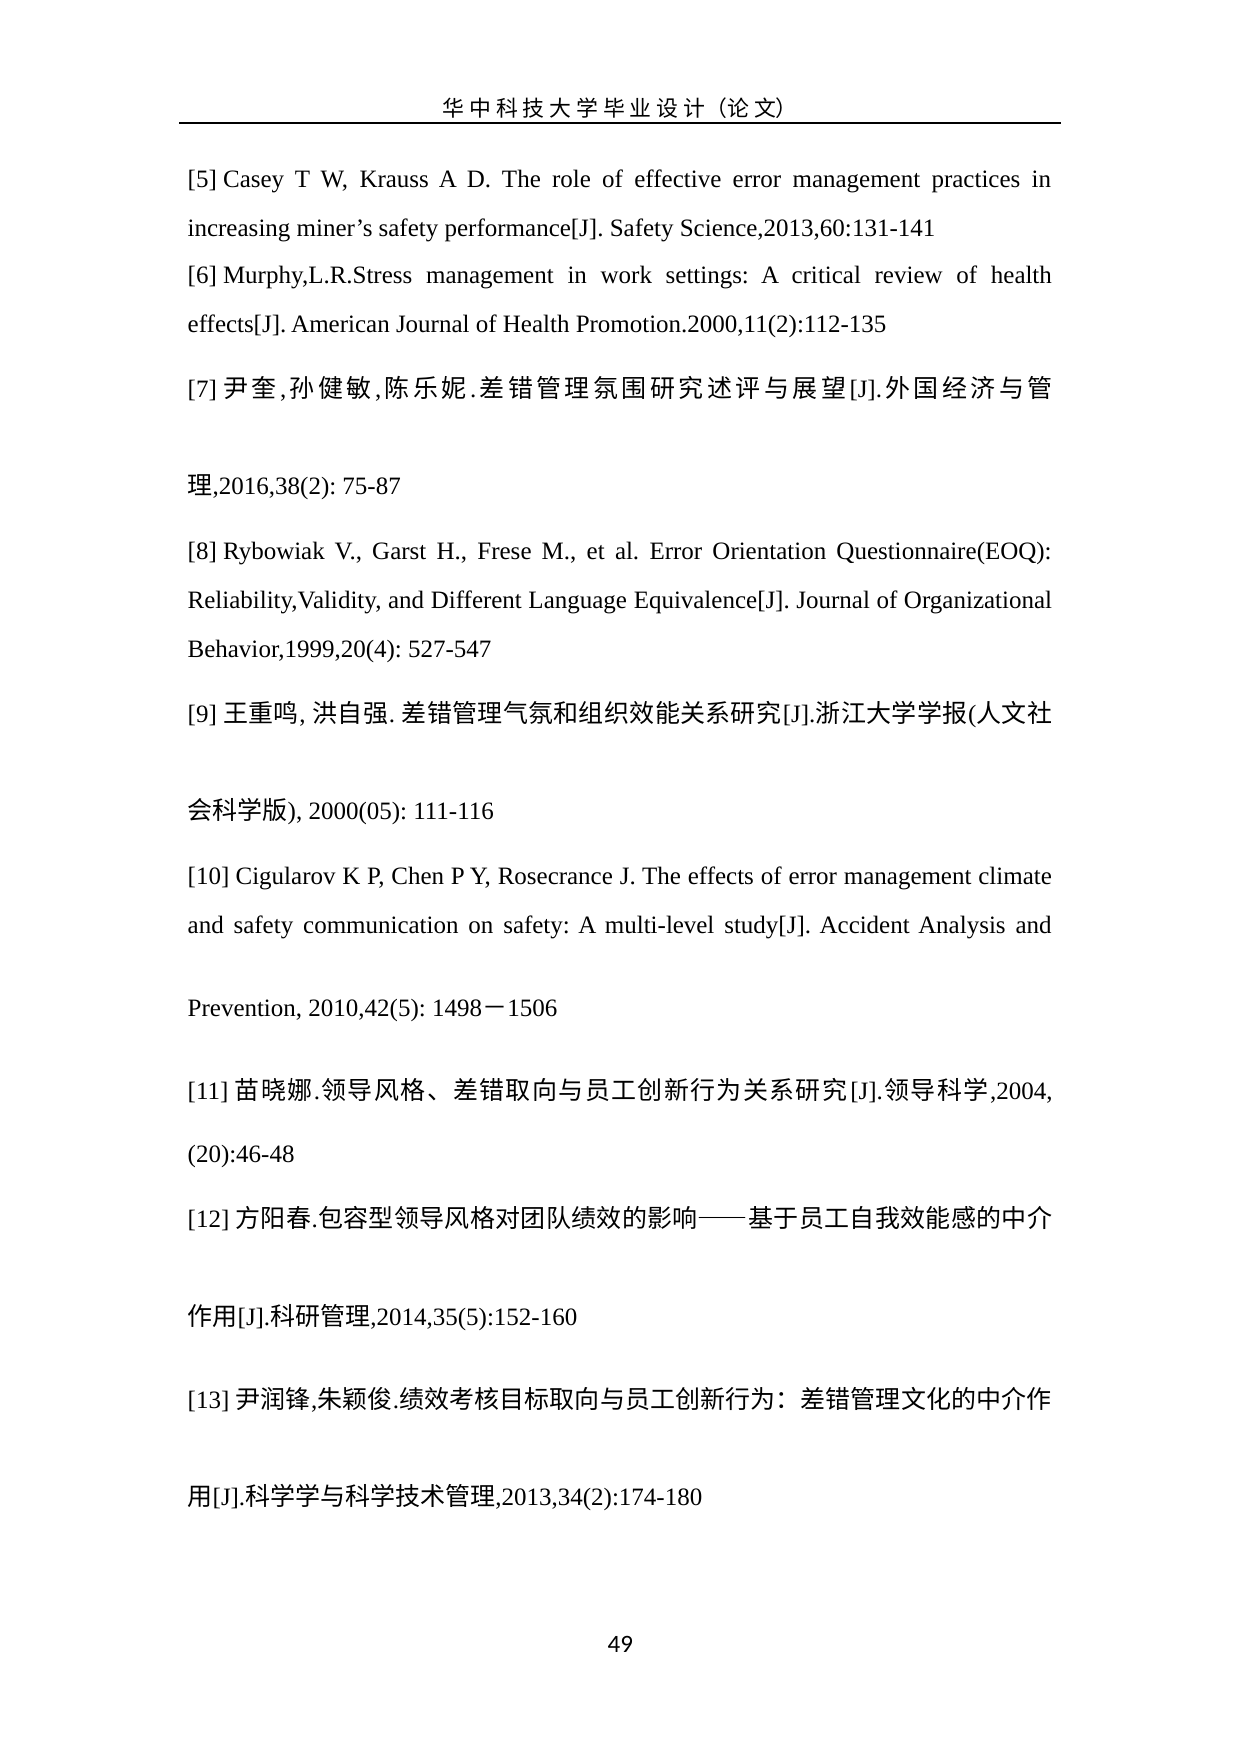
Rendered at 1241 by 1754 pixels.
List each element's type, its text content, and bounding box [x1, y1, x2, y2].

list 王重鸣, 洪自强. 差错管理气氛和组织效能关系研究[J].浙江大学学报(人文社会科学版), 2000(05): 111-116 [187, 679, 1053, 841]
list Rybowiak V., Garst H., Frese M., et al. Error Orientation Questionnaire(EOQ): Reliability,Validity, and Different Language Equivalence[J]. Journal of Organizational Behavior,1999,20(4): 527-547 [187, 534, 1053, 664]
list 方阳春.包容型领导风格对团队绩效的影响——基于员工自我效能感的中介作用[J].科研管理,2014,35(5):152-160 [187, 1184, 1053, 1347]
list Cigularov K P, Chen P Y, Rosecrance J. The effects of error management climate and safety communication on safety: A multi-level study[J]. Accident Analysis and Prevention, 2010,42(5): 1498－1506 [187, 859, 1053, 1038]
list Murphy,L.R.Stress management in work settings: A critical review of health effects[J]. American Journal of Health Promotion.2000,11(2):112-135 [187, 258, 1053, 339]
list 尹奎,孙健敏,陈乐妮.差错管理氛围研究述评与展望[J].外国经济与管理,2016,38(2): 75-87 [187, 354, 1053, 516]
list 尹润锋,朱颖俊.绩效考核目标取向与员工创新行为：差错管理文化的中介作用[J].科学学与科学技术管理,2013,34(2):174-180 [187, 1365, 1053, 1527]
list 苗晓娜.领导风格、差错取向与员工创新行为关系研究[J].领导科学,2004,(20):46-48 [187, 1056, 1053, 1170]
list Casey T W, Krauss A D. The role of effective error management practices in increasing miner’s safety performance[J]. Safety Science,2013,60:131-141 [187, 162, 1053, 244]
